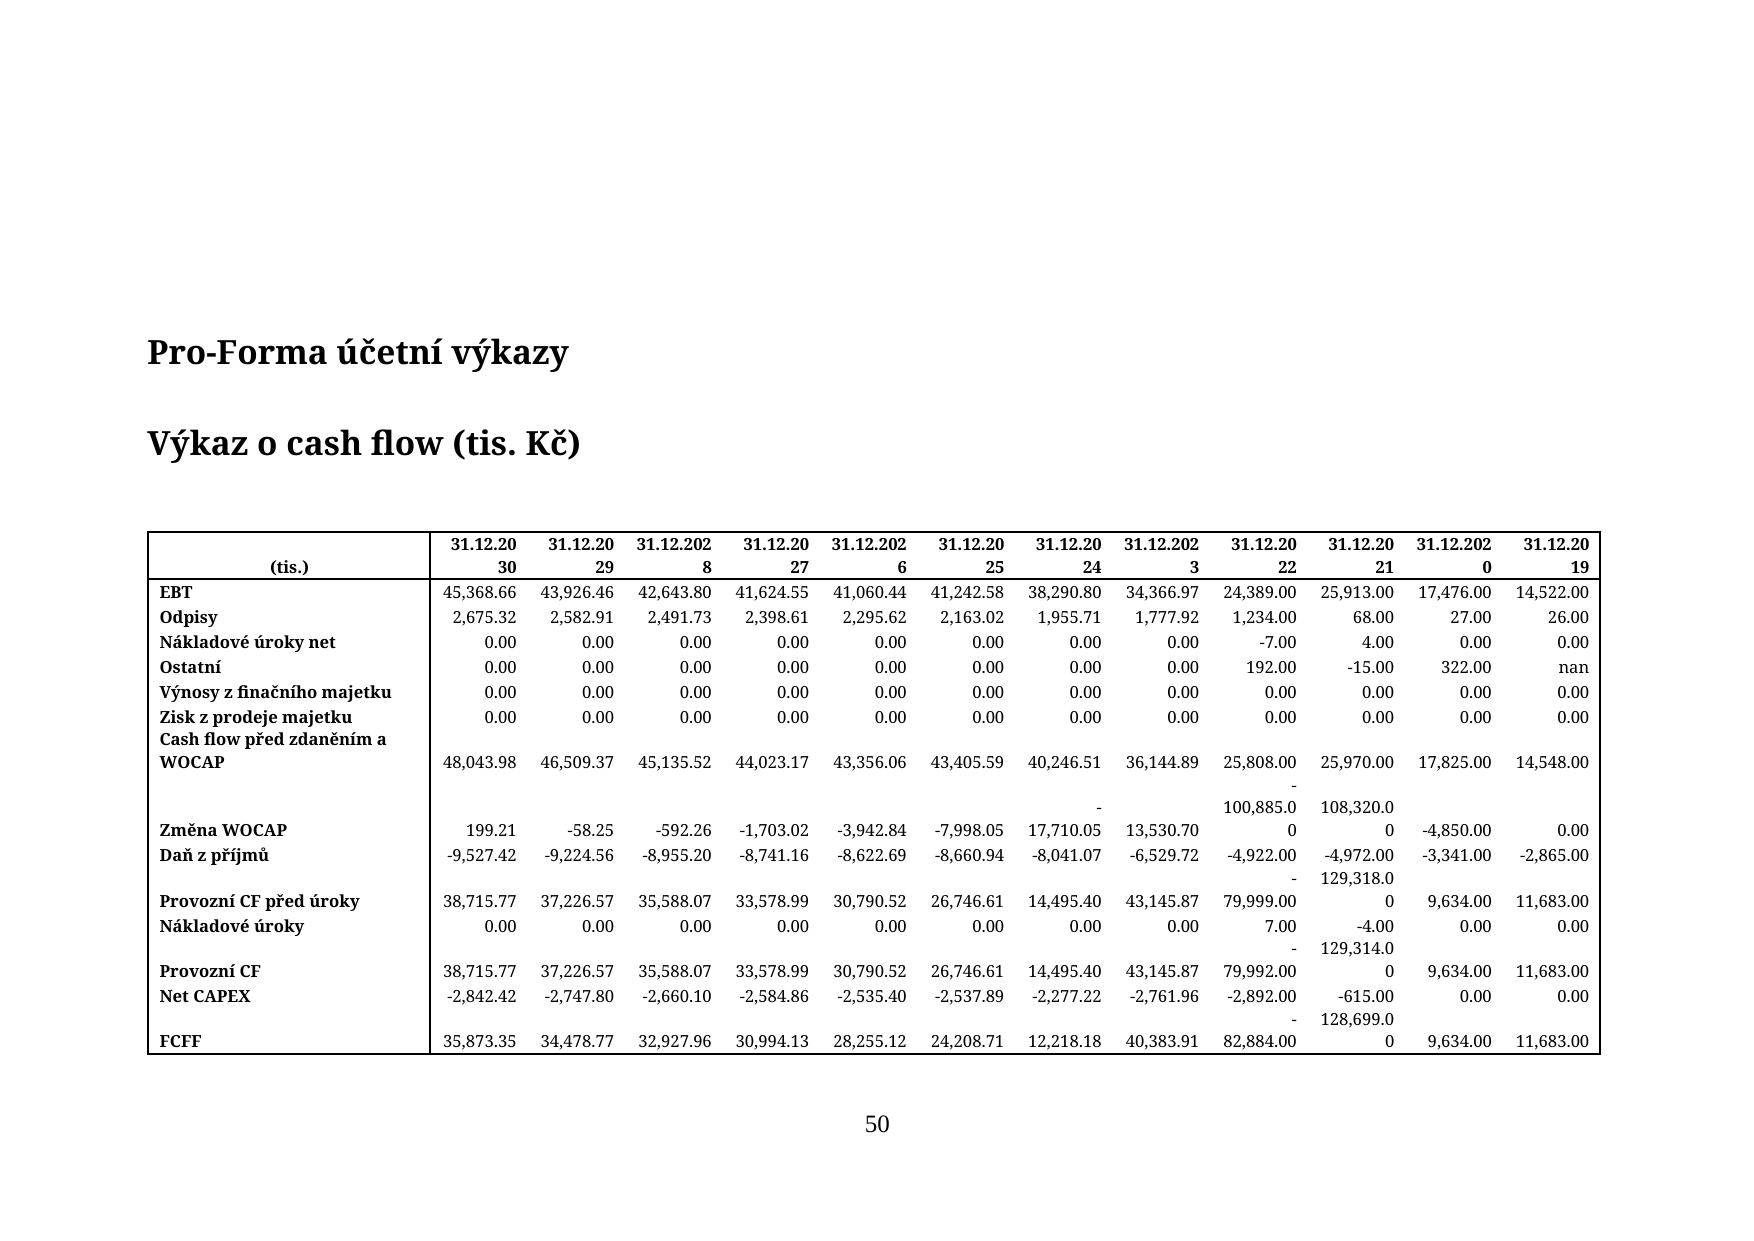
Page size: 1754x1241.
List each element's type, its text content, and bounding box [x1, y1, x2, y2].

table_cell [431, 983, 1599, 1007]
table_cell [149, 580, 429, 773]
text Výkaz o cash flow (tis. Kč) [147, 419, 1607, 465]
text Pro-Forma účetní výkazy [147, 329, 1607, 374]
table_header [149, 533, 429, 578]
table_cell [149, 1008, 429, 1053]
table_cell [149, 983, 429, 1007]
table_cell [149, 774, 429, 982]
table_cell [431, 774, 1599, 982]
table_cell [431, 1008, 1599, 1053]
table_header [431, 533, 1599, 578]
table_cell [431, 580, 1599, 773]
